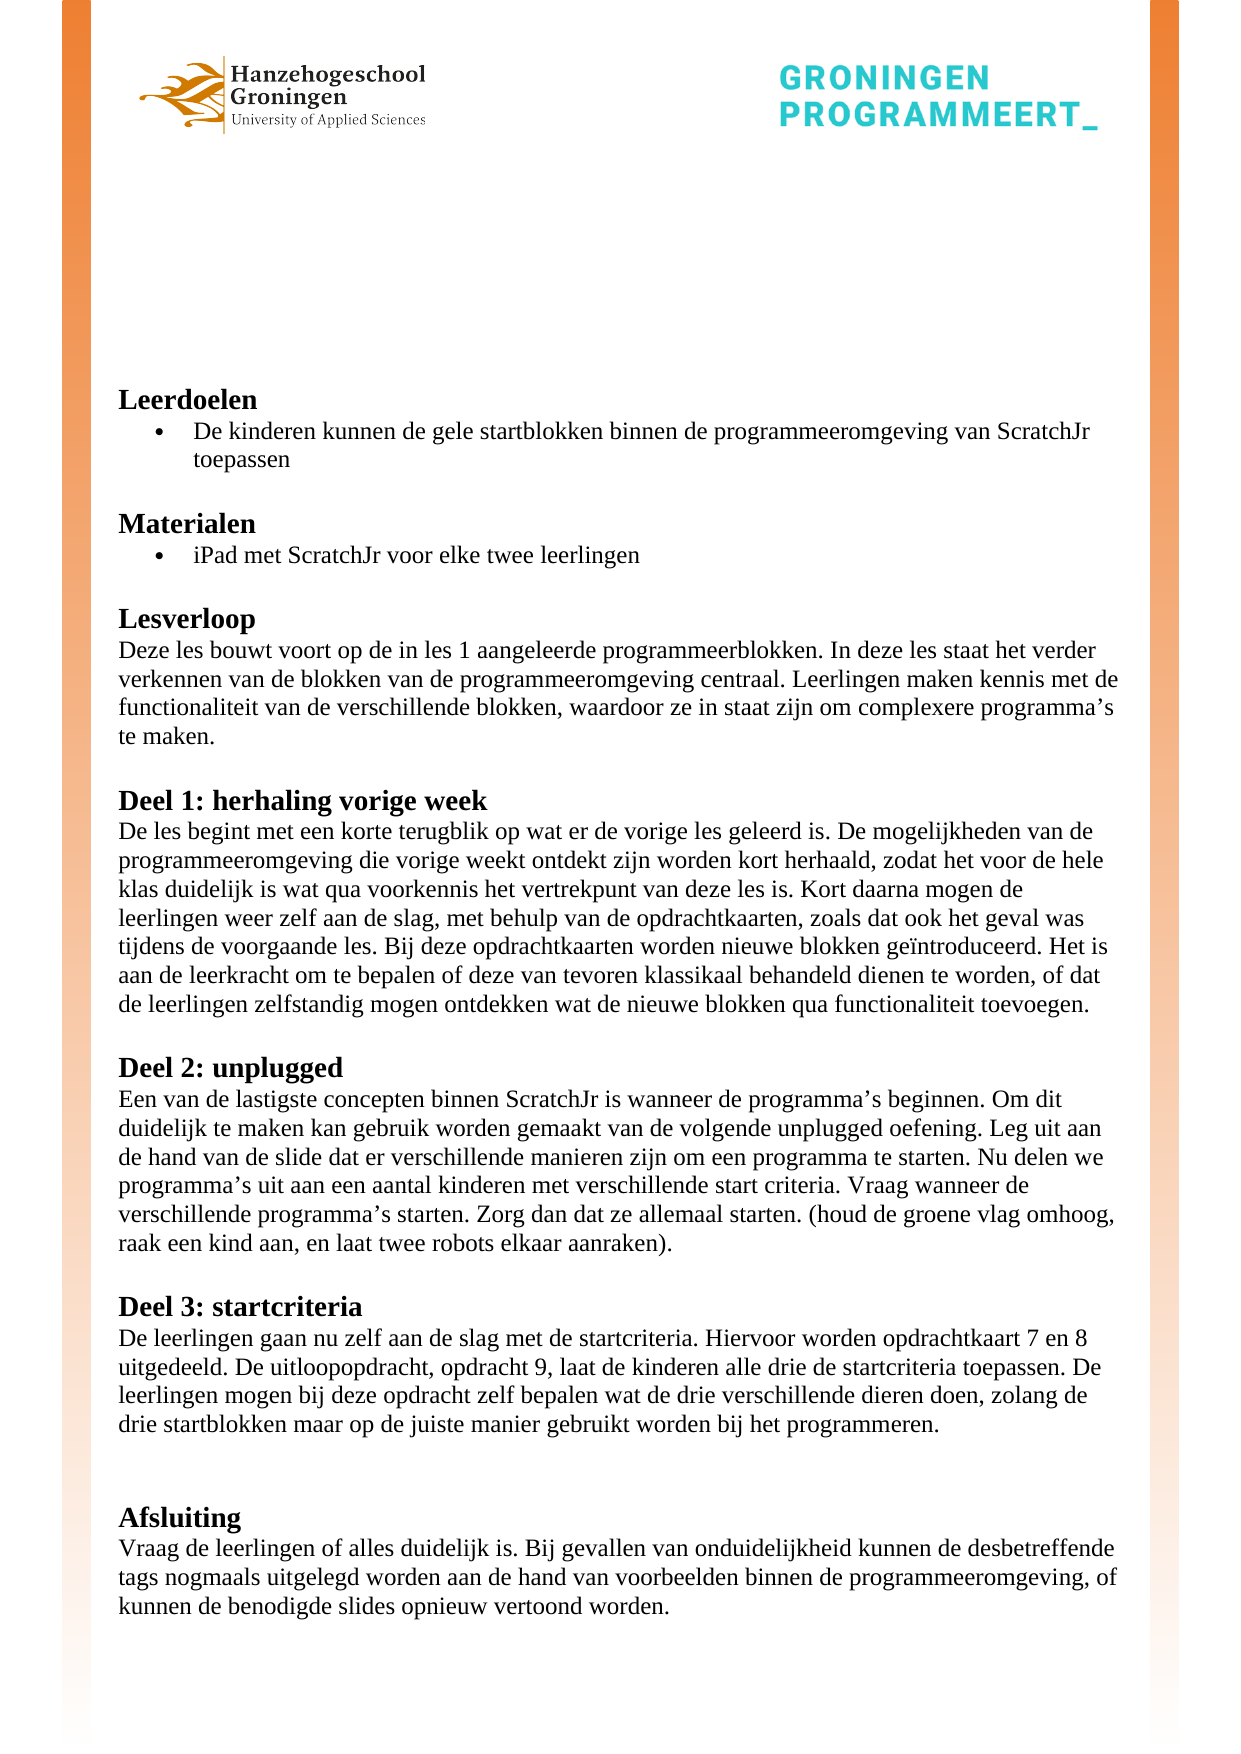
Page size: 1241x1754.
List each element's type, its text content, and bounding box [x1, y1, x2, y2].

text Deel 1: herhaling vorige week [118, 783, 1122, 816]
picture [776, 62, 1102, 133]
text De leerlingen gaan nu zelf aan de slag met de startcriteria. Hiervoor worden opdrachtkaart 7 en 8 uitgedeeld. De uitloopopdracht, opdracht 9, laat de kinderen alle drie de startcriteria toepassen. De leerlingen mogen bij deze opdracht zelf bepalen wat de drie verschillende dieren doen, zolang de drie startblokken maar op de juiste manier gebruikt worden bij het programmeren. [118, 1323, 1122, 1438]
subtitle Deel 3: startcriteria [118, 1289, 1122, 1323]
picture [139, 56, 425, 134]
text Deze les bouwt voort op de in les 1 aangeleerde programmeerblokken. In deze les staat het verder verkennen van de blokken van de programmeeromgeving centraal. Leerlingen maken kennis met de functionaliteit van de verschillende blokken, waardoor ze in staat zijn om complexere programma’s te maken. [118, 635, 1122, 750]
text Een van de lastigste concepten binnen ScratchJr is wanneer de programma’s beginnen. Om dit duidelijk te maken kan gebruik worden gemaakt van de volgende unplugged oefening. Leg uit aan de hand van de slide dat er verschillende manieren zijn om een programma te starten. Nu delen we programma’s uit aan een aantal kinderen met verschillende start criteria. Vraag wanneer de verschillende programma’s starten. Zorg dan dat ze allemaal starten. (houd de groene vlag omhoog, raak een kind aan, en laat twee robots elkaar aanraken). [118, 1084, 1122, 1257]
text Materialen [118, 506, 1122, 540]
text Afsluiting [118, 1500, 1122, 1533]
list iPad met ScratchJr voor elke twee leerlingen [156, 540, 1122, 568]
text De les begint met een korte terugblik op wat er de vorige les geleerd is. De mogelijkheden van de programmeeromgeving die vorige weekt ontdekt zijn worden kort herhaald, zodat het voor de hele klas duidelijk is wat qua voorkennis het vertrekpunt van deze les is. Kort daarna mogen de leerlingen weer zelf aan de slag, met behulp van de opdrachtkaarten, zoals dat ook het geval was tijdens de voorgaande les. Bij deze opdrachtkaarten worden nieuwe blokken geïntroduceerd. Het is aan de leerkracht om te bepalen of deze van tevoren klassikaal behandeld dienen te worden, of dat de leerlingen zelfstandig mogen ontdekken wat de nieuwe blokken qua functionaliteit toevoegen. [118, 816, 1122, 1018]
text Leerdoelen [118, 382, 1122, 416]
text Lesverloop [118, 601, 1122, 635]
list De kinderen kunnen de gele startblokken binnen de programmeeromgeving van ScratchJr toepassen [156, 416, 1122, 473]
subtitle Deel 2: unplugged [118, 1051, 1122, 1084]
